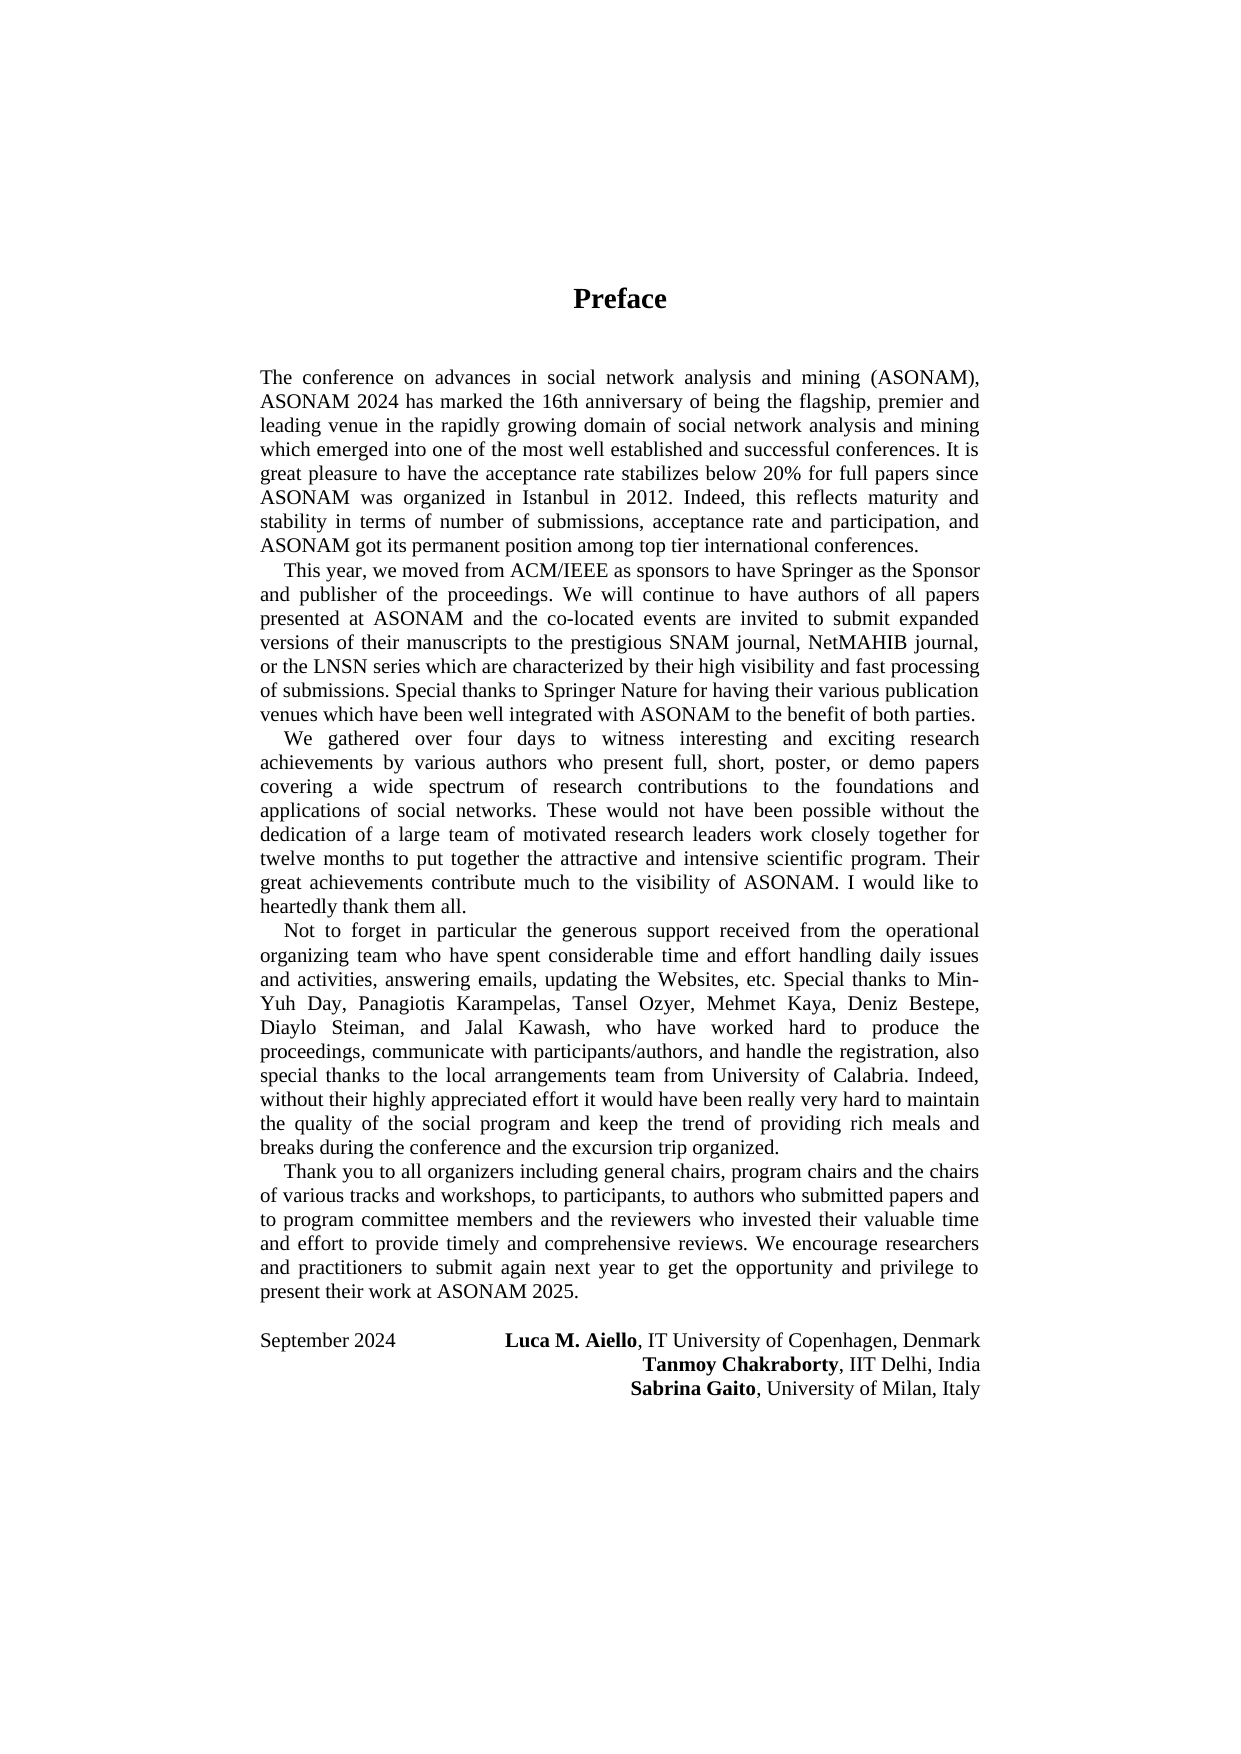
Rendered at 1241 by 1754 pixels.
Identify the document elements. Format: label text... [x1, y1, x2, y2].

text We gathered over four days to witness interesting and exciting research achievements by various authors who present full, short, poster, or demo papers covering a wide spectrum of research contributions to the foundations and applications of social networks. These would not have been possible without the dedication of a large team of motivated research leaders work closely together for twelve months to put together the attractive and intensive scientific program. Their great achievements contribute much to the visibility of ASONAM. I would like to heartedly thank them all. [260, 726, 980, 918]
text Tanmoy Chakraborty, IIT Delhi, India [260, 1352, 980, 1376]
text Thank you to all organizers including general chairs, program chairs and the chairs of various tracks and workshops, to participants, to authors who submitted papers and to program committee members and the reviewers who invested their valuable time and effort to provide timely and comprehensive reviews. We encourage researchers and practitioners to submit again next year to get the opportunity and privilege to present their work at ASONAM 2025. [260, 1159, 980, 1303]
text The conference on advances in social network analysis and mining (ASONAM), ASONAM 2024 has marked the 16th anniversary of being the flagship, premier and leading venue in the rapidly growing domain of social network analysis and mining which emerged into one of the most well established and successful conferences. It is great pleasure to have the acceptance rate stabilizes below 20% for full papers since ASONAM was organized in Istanbul in 2012. Indeed, this reflects maturity and stability in terms of number of submissions, acceptance rate and participation, and ASONAM got its permanent position among top tier international conferences. [260, 365, 980, 557]
text Not to forget in particular the generous support received from the operational organizing team who have spent considerable time and effort handling daily issues and activities, answering emails, updating the Websites, etc. Special thanks to Min-Yuh Day, Panagiotis Karampelas, Tansel Ozyer, Mehmet Kaya, Deniz Bestepe, Diaylo Steiman, and Jalal Kawash, who have worked hard to produce the proceedings, communicate with participants/authors, and handle the registration, also special thanks to the local arrangements team from University of Calabria. Indeed, without their highly appreciated effort it would have been really very hard to maintain the quality of the social program and keep the trend of providing rich meals and breaks during the conference and the excursion trip organized. [260, 918, 980, 1159]
title Preface [260, 277, 980, 315]
text This year, we moved from ACM/IEEE as sponsors to have Springer as the Sponsor and publisher of the proceedings. We will continue to have authors of all papers presented at ASONAM and the co-located events are invited to submit expanded versions of their manuscripts to the prestigious SNAM journal, NetMAHIB journal, or the LNSN series which are characterized by their high visibility and fast processing of submissions. Special thanks to Springer Nature for having their various publication venues which have been well integrated with ASONAM to the benefit of both parties. [260, 557, 980, 726]
text Sabrina Gaito, University of Milan, Italy [260, 1376, 980, 1400]
text September 2024 Luca M. Aiello, IT University of Copenhagen, Denmark [260, 1327, 980, 1352]
